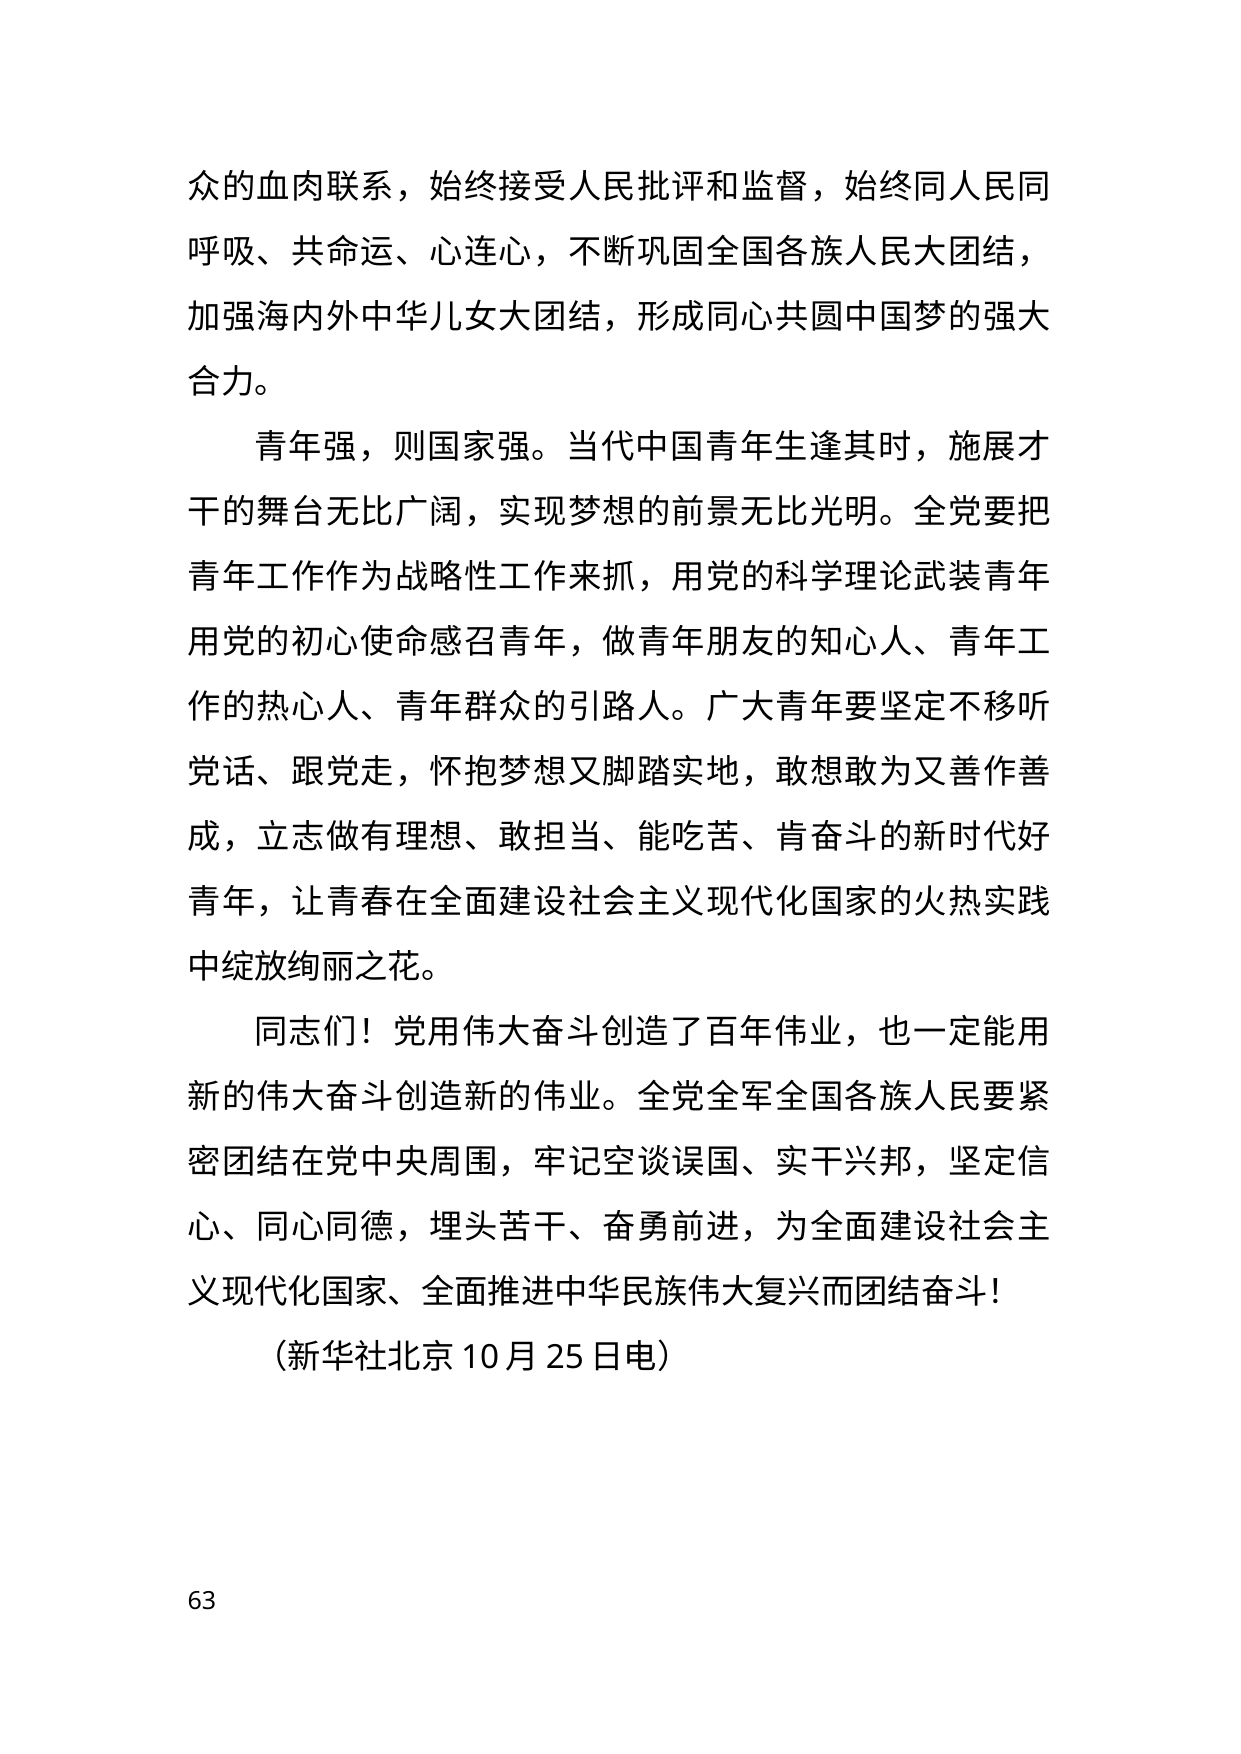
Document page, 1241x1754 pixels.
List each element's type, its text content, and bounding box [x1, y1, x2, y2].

text 青年强，则国家强。当代中国青年生逢其时，施展才干的舞台无比广阔，实现梦想的前景无比光明。全党要把青年工作作为战略性工作来抓，用党的科学理论武装青年，用党的初心使命感召青年，做青年朋友的知心人、青年工作的热心人、青年群众的引路人。广大青年要坚定不移听党话、跟党走，怀抱梦想又脚踏实地，敢想敢为又善作善成，立志做有理想、敢担当、能吃苦、肯奋斗的新时代好青年，让青春在全面建设社会主义现代化国家的火热实践中绽放绚丽之花。 [187, 411, 1053, 996]
text 同志们！党用伟大奋斗创造了百年伟业，也一定能用新的伟大奋斗创造新的伟业。全党全军全国各族人民要紧密团结在党中央周围，牢记空谈误国、实干兴邦，坚定信心、同心同德，埋头苦干、奋勇前进，为全面建设社会主义现代化国家、全面推进中华民族伟大复兴而团结奋斗！ [187, 996, 1053, 1321]
text （新华社北京10月25日电） [187, 1321, 1053, 1386]
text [187, 151, 1053, 411]
